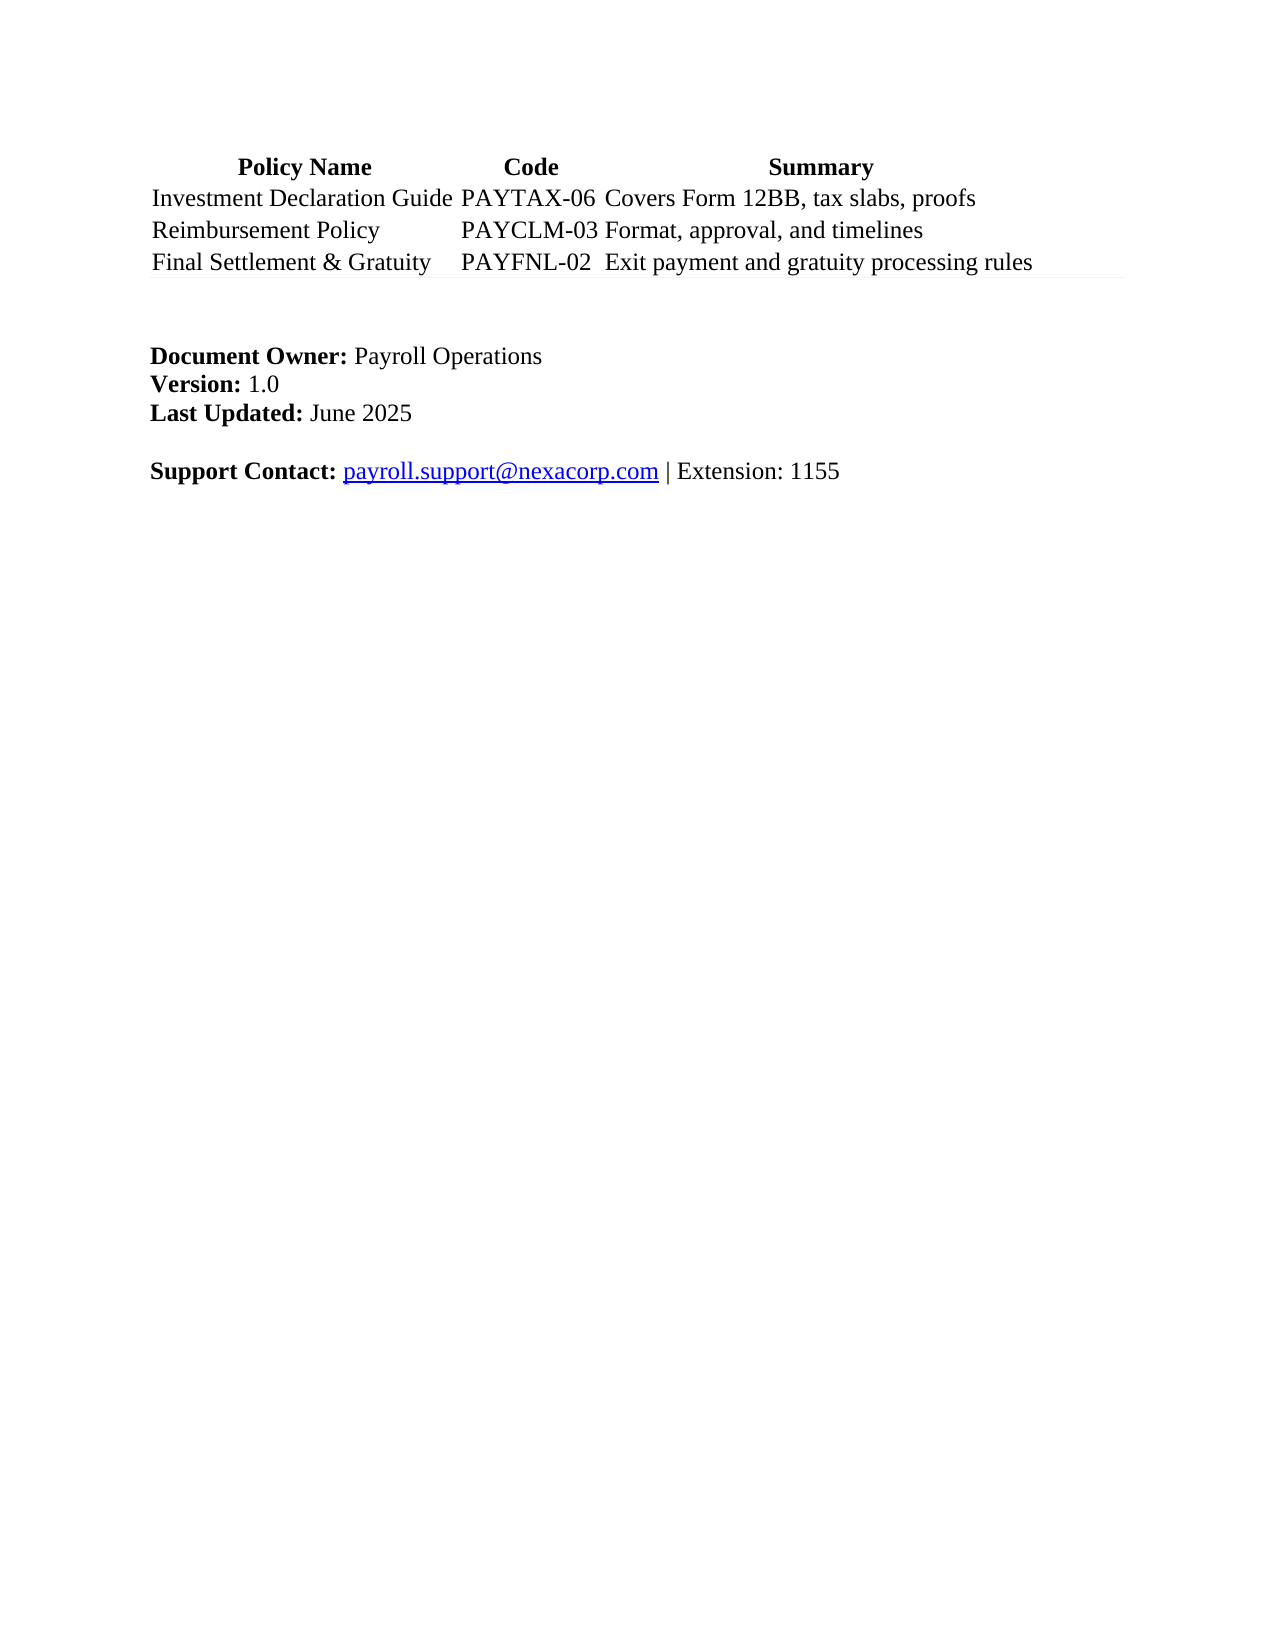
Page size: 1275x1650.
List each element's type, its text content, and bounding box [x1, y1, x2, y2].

table_header Summary [603, 150, 1039, 182]
table_cell PAYTAX-06 [459, 182, 603, 214]
text Support Contact: payroll.support@nexacorp.com | Extension: 1155 [150, 456, 1125, 485]
table_cell Format, approval, and timelines [603, 214, 1039, 246]
table_cell PAYFNL-02 [459, 246, 603, 277]
text Document Owner: Payroll Operations Version: 1.0 Last Updated: June 2025 [150, 341, 1125, 427]
table_cell Investment Declaration Guide [150, 182, 459, 214]
table_cell PAYCLM-03 [459, 214, 603, 246]
table_header Policy Name [150, 150, 459, 182]
table_header Code [459, 150, 603, 182]
table_cell Exit payment and gratuity processing rules [603, 246, 1039, 277]
table_cell Final Settlement & Gratuity [150, 246, 459, 277]
table_cell Reimbursement Policy [150, 214, 459, 246]
table_cell Covers Form 12BB, tax slabs, proofs [603, 182, 1039, 214]
